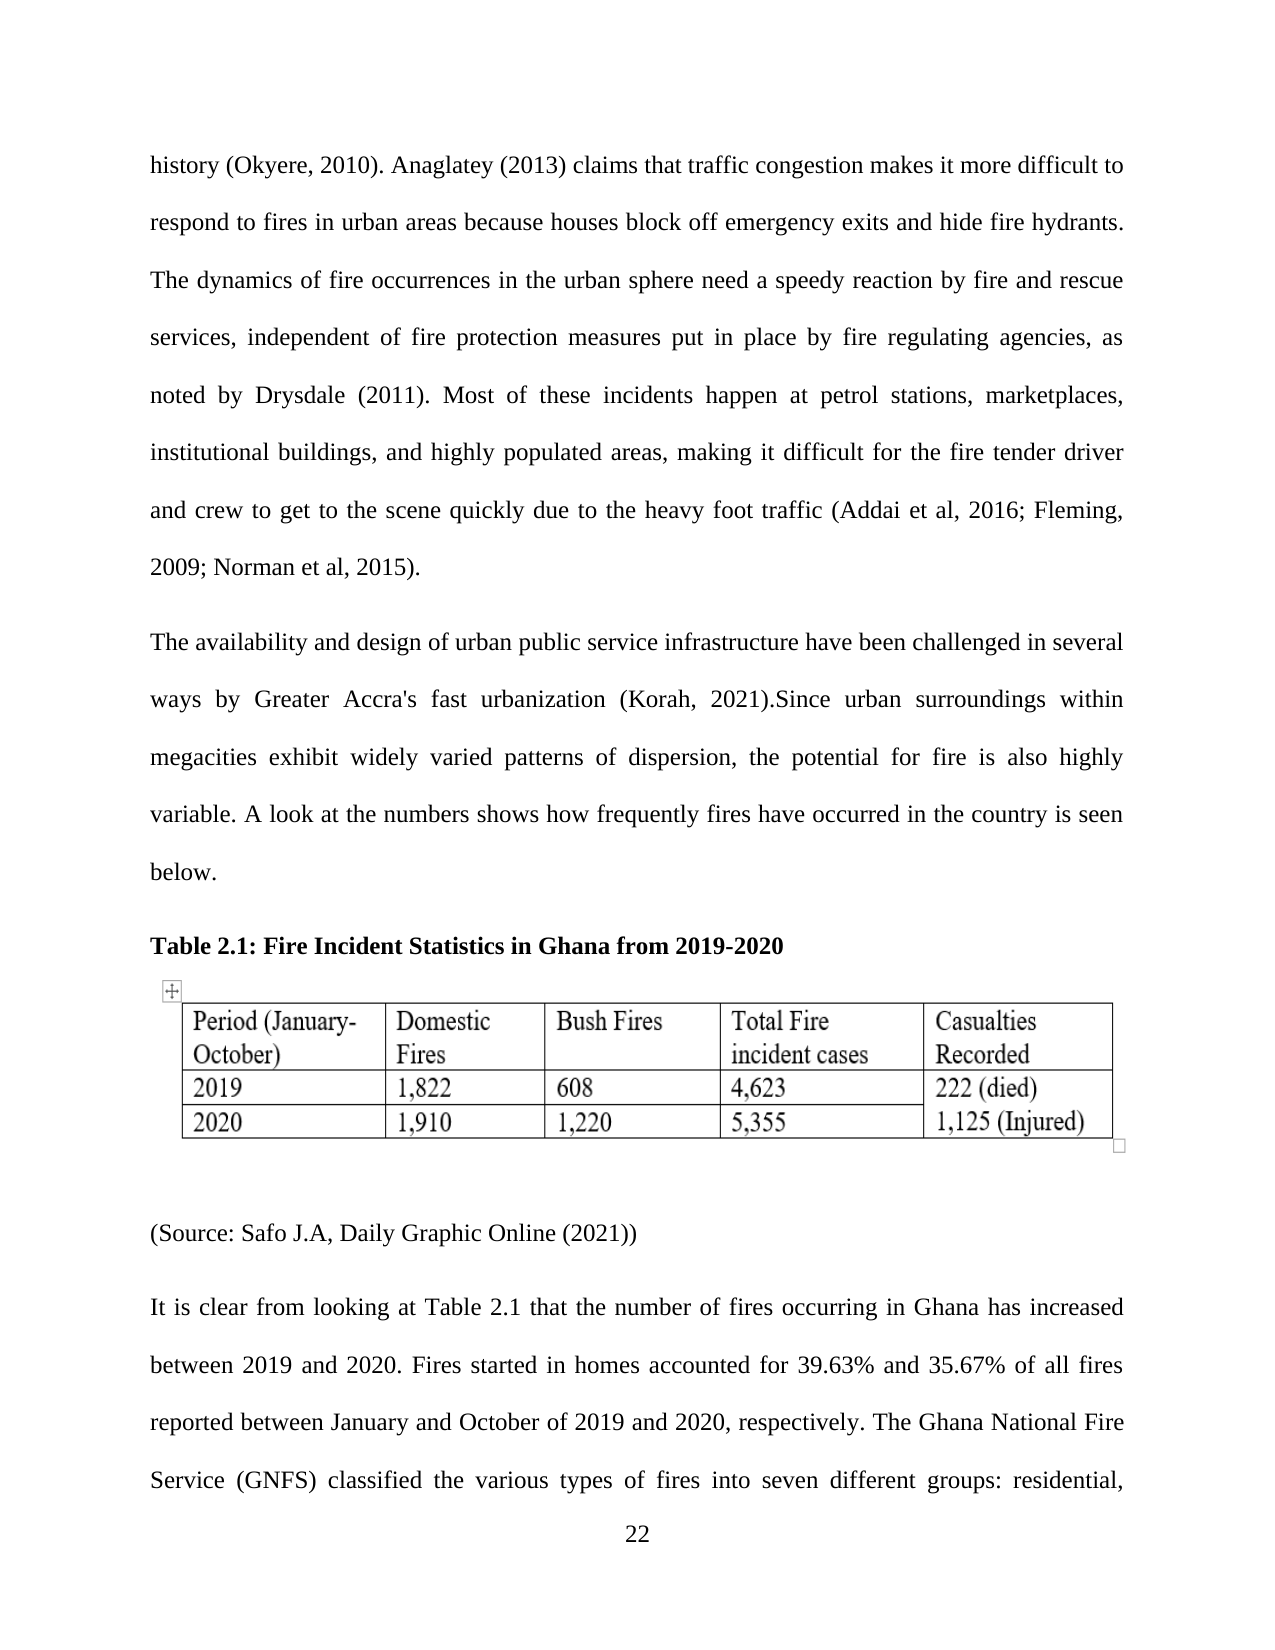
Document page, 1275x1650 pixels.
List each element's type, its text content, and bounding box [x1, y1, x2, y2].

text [150, 150, 1125, 581]
text The availability and design of urban public service infrastructure have been challenged in several ways by Greater Accra's fast urbanization (Korah, 2021).Since urban surroundings within megacities exhibit widely varied patterns of dispersion, the potential for fire is also highly variable. A look at the numbers shows how frequently fires have occurred in the country is seen below. [150, 627, 1125, 885]
picture [150, 980, 1147, 1190]
text Table 2.1: Fire Incident Statistics in Ghana from 2019-2020 [150, 931, 1125, 959]
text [150, 1292, 1125, 1493]
text (Source: Safo J.A, Daily Graphic Online (2021)) [150, 1190, 1125, 1247]
